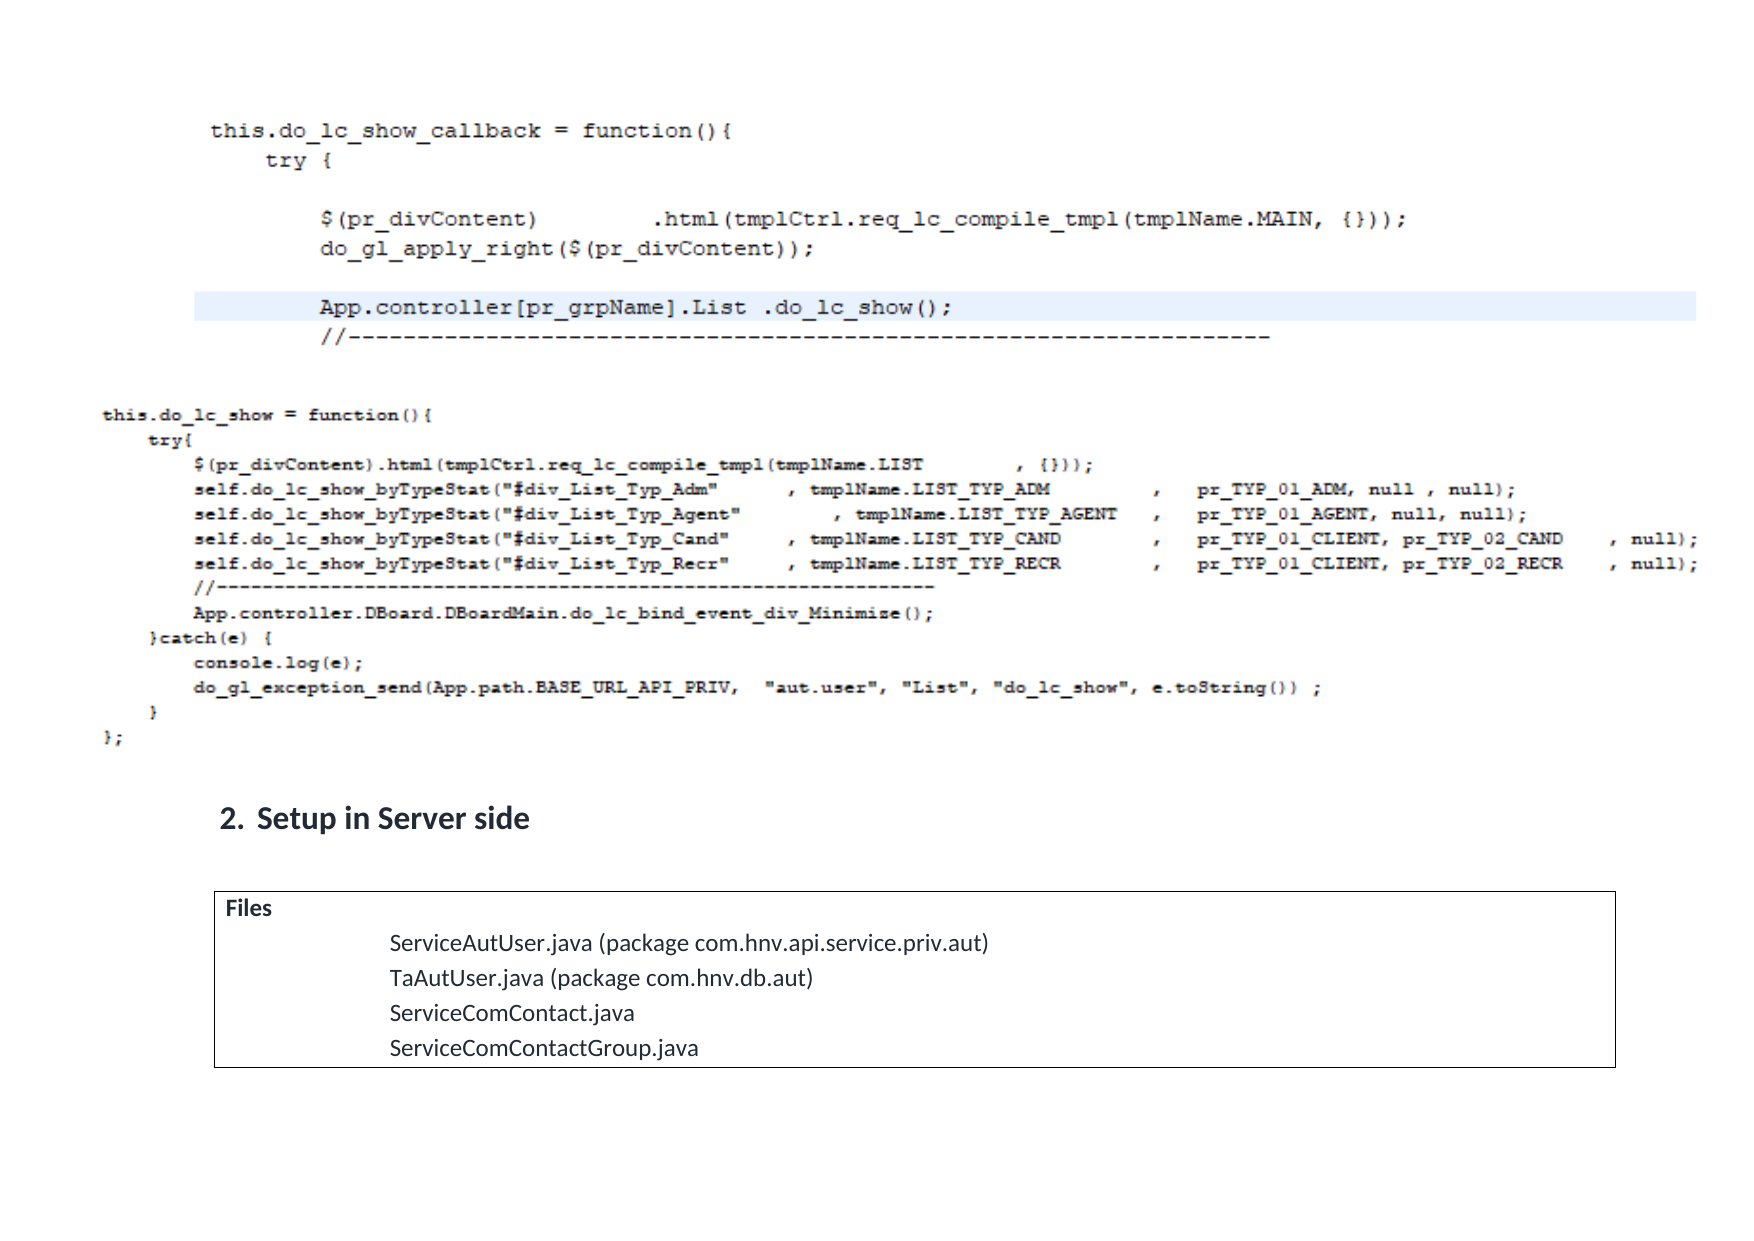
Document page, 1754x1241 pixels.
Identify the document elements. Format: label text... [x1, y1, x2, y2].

picture [76, 396, 1723, 756]
table_header Files ServiceAutUser.java (package com.hnv.api.service.priv.aut) TaAutUser.java (package com.hnv.db.aut) ServiceComContact.java ServiceComContactGroup.java [215, 892, 1615, 1067]
picture [194, 103, 1697, 358]
subtitle Setup in Server side [219, 797, 1604, 838]
